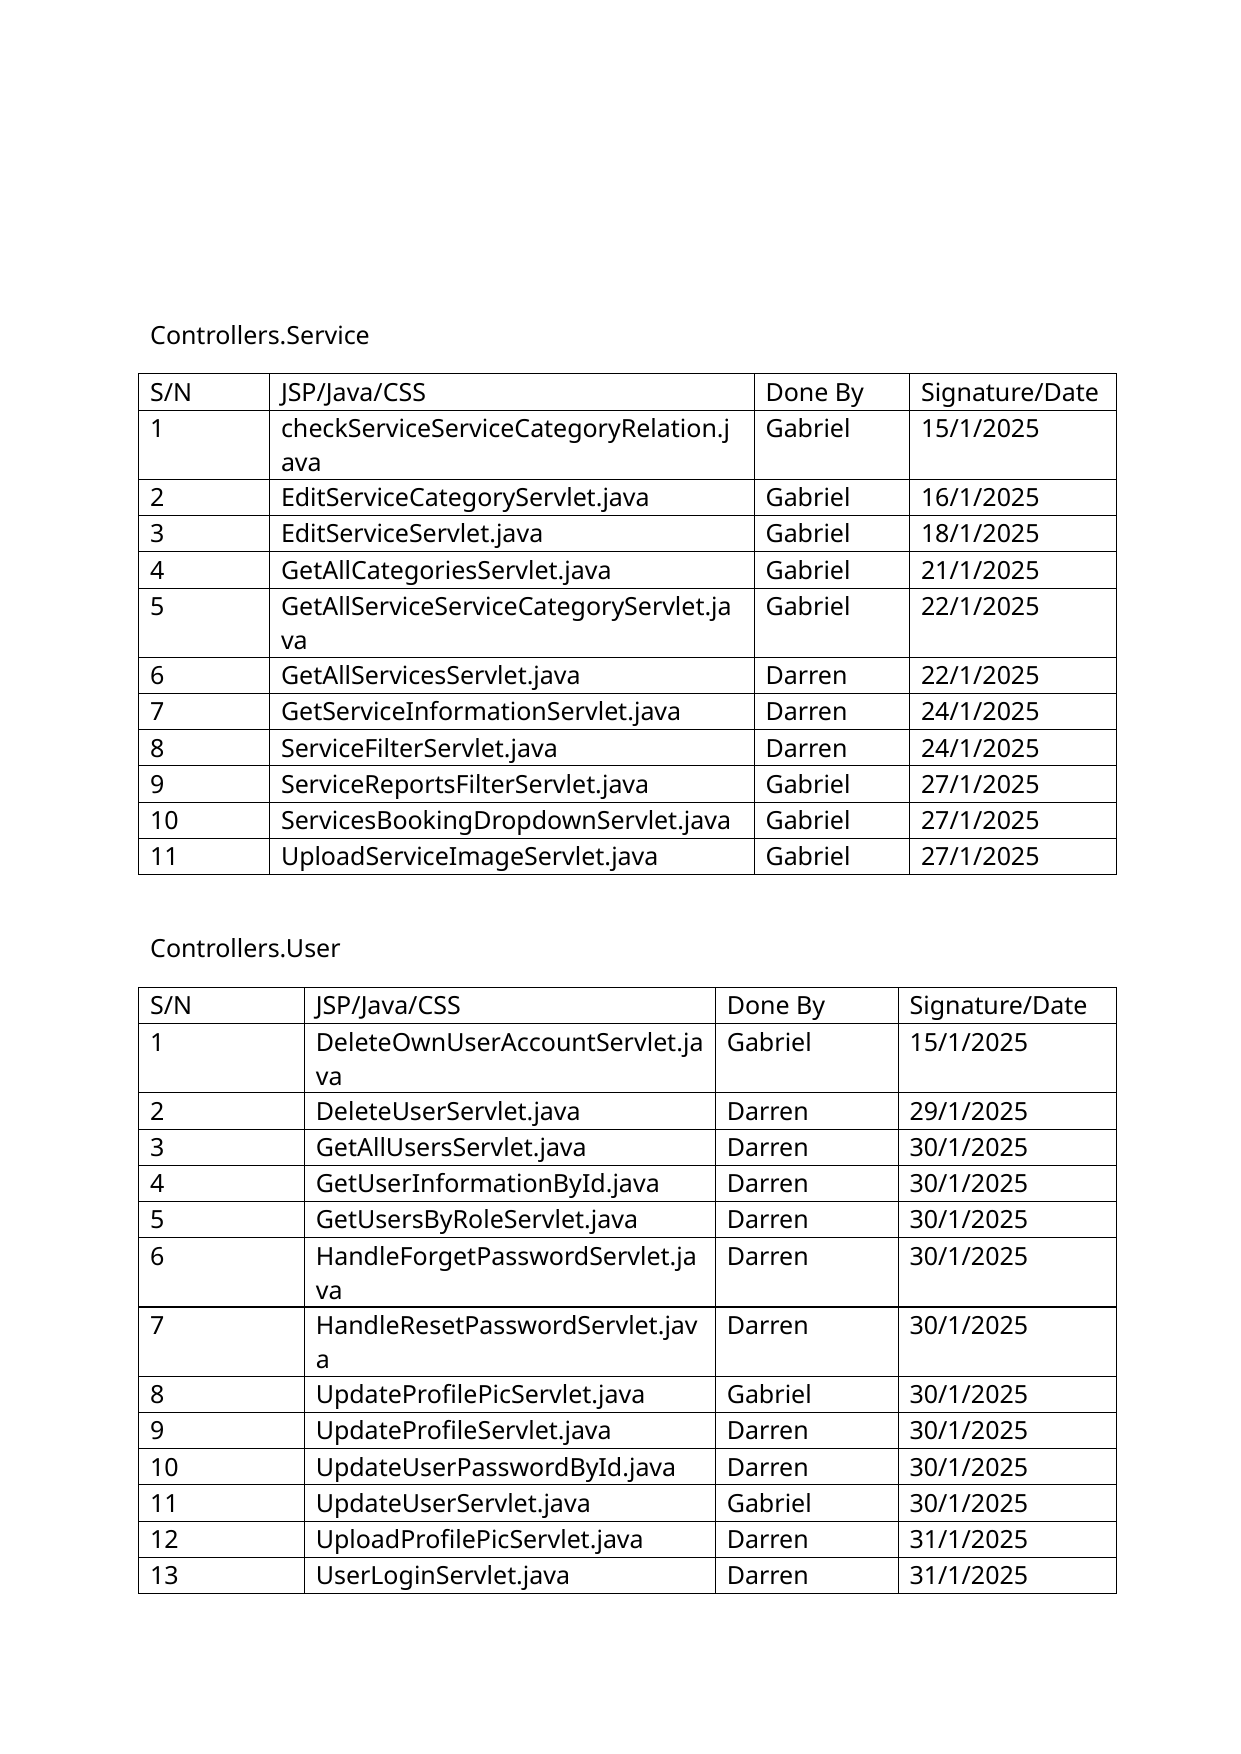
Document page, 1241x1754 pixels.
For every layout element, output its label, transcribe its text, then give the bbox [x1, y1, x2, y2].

text Controllers.Service [150, 317, 1090, 352]
table_cell EditServiceServlet.java [270, 516, 754, 551]
table_cell UpdateUserServlet.java [305, 1485, 715, 1521]
table_cell 9 [139, 766, 269, 802]
table_cell 11 [139, 839, 269, 874]
table_cell Darren [716, 1130, 898, 1165]
table_cell Darren [716, 1238, 898, 1306]
table_cell 10 [139, 803, 269, 838]
table_cell 27/1/2025 [910, 839, 1116, 874]
table_cell 10 [139, 1449, 304, 1484]
table_cell GetUsersByRoleServlet.java [305, 1202, 715, 1237]
table_cell Darren [716, 1558, 898, 1593]
table_cell 6 [139, 1238, 304, 1306]
table_header S/N [139, 374, 269, 409]
table_cell Gabriel [755, 839, 909, 874]
table_cell 27/1/2025 [910, 803, 1116, 838]
table_cell HandleForgetPasswordServlet.java [305, 1238, 715, 1306]
table_cell 1 [139, 411, 269, 479]
table_cell Darren [716, 1202, 898, 1237]
table_cell Darren [755, 694, 909, 729]
table_cell 13 [139, 1558, 304, 1593]
table_cell 31/1/2025 [899, 1522, 1116, 1557]
table_cell Darren [716, 1093, 898, 1128]
table_cell 30/1/2025 [899, 1413, 1116, 1448]
table_header Signature/Date [910, 374, 1116, 409]
table_cell ServiceReportsFilterServlet.java [270, 766, 754, 802]
table_cell GetAllUsersServlet.java [305, 1130, 715, 1165]
table_cell Gabriel [755, 516, 909, 551]
table_cell 29/1/2025 [899, 1093, 1116, 1128]
table_cell Gabriel [755, 589, 909, 657]
table_cell 15/1/2025 [899, 1024, 1116, 1092]
table_header JSP/Java/CSS [270, 374, 754, 409]
table_cell 27/1/2025 [910, 766, 1116, 802]
table_cell 24/1/2025 [910, 730, 1116, 765]
table_cell Gabriel [755, 411, 909, 479]
table_cell 21/1/2025 [910, 552, 1116, 587]
table_cell checkServiceServiceCategoryRelation.java [270, 411, 754, 479]
table_cell Gabriel [716, 1485, 898, 1521]
table_cell 30/1/2025 [899, 1449, 1116, 1484]
text Controllers.User [150, 931, 1090, 965]
table_cell 31/1/2025 [899, 1558, 1116, 1593]
table_cell UpdateUserPasswordById.java [305, 1449, 715, 1484]
table_cell DeleteOwnUserAccountServlet.java [305, 1024, 715, 1092]
table_cell 30/1/2025 [899, 1485, 1116, 1521]
table_cell 24/1/2025 [910, 694, 1116, 729]
table_header Done By [716, 988, 898, 1023]
table_cell 12 [139, 1522, 304, 1557]
table_cell GetAllServiceServiceCategoryServlet.java [270, 589, 754, 657]
table_cell UploadProfilePicServlet.java [305, 1522, 715, 1557]
table_cell Darren [716, 1449, 898, 1484]
table_cell 6 [139, 658, 269, 693]
table_cell Darren [755, 658, 909, 693]
table_cell 7 [139, 1308, 304, 1376]
table_cell Gabriel [716, 1377, 898, 1412]
table_cell HandleResetPasswordServlet.java [305, 1308, 715, 1376]
table_cell UploadServiceImageServlet.java [270, 839, 754, 874]
table_cell 30/1/2025 [899, 1202, 1116, 1237]
table_cell UpdateProfilePicServlet.java [305, 1377, 715, 1412]
table_cell Gabriel [755, 766, 909, 802]
table_cell 7 [139, 694, 269, 729]
table_header JSP/Java/CSS [305, 988, 715, 1023]
table_cell GetAllServicesServlet.java [270, 658, 754, 693]
table_cell UpdateProfileServlet.java [305, 1413, 715, 1448]
table_cell 4 [139, 552, 269, 587]
table_cell ServicesBookingDropdownServlet.java [270, 803, 754, 838]
table_cell Darren [716, 1308, 898, 1376]
table_cell ServiceFilterServlet.java [270, 730, 754, 765]
table_cell Gabriel [755, 803, 909, 838]
table_header Done By [755, 374, 909, 409]
table_cell 22/1/2025 [910, 658, 1116, 693]
table_cell 3 [139, 1130, 304, 1165]
table_cell 30/1/2025 [899, 1130, 1116, 1165]
table_cell DeleteUserServlet.java [305, 1093, 715, 1128]
table_cell 15/1/2025 [910, 411, 1116, 479]
table_cell 16/1/2025 [910, 480, 1116, 515]
table_cell 22/1/2025 [910, 589, 1116, 657]
table_cell Darren [716, 1166, 898, 1201]
table_cell 3 [139, 516, 269, 551]
table_cell Darren [716, 1413, 898, 1448]
table_cell 4 [139, 1166, 304, 1201]
table_cell 8 [139, 1377, 304, 1412]
table_cell 11 [139, 1485, 304, 1521]
table_cell Gabriel [716, 1024, 898, 1092]
table_cell GetServiceInformationServlet.java [270, 694, 754, 729]
table_cell Darren [755, 730, 909, 765]
table_cell 8 [139, 730, 269, 765]
table_header Signature/Date [899, 988, 1116, 1023]
table_cell 1 [139, 1024, 304, 1092]
table_cell GetUserInformationById.java [305, 1166, 715, 1201]
table_cell Darren [716, 1522, 898, 1557]
table_cell 9 [139, 1413, 304, 1448]
table_cell 30/1/2025 [899, 1238, 1116, 1306]
table_cell UserLoginServlet.java [305, 1558, 715, 1593]
table_cell EditServiceCategoryServlet.java [270, 480, 754, 515]
table_cell 18/1/2025 [910, 516, 1116, 551]
table_header S/N [139, 988, 304, 1023]
table_cell GetAllCategoriesServlet.java [270, 552, 754, 587]
table_cell Gabriel [755, 552, 909, 587]
table_cell 30/1/2025 [899, 1166, 1116, 1201]
table_cell 30/1/2025 [899, 1308, 1116, 1376]
table_cell 30/1/2025 [899, 1377, 1116, 1412]
table_cell 5 [139, 1202, 304, 1237]
table_cell Gabriel [755, 480, 909, 515]
table_cell 2 [139, 480, 269, 515]
table_cell 5 [139, 589, 269, 657]
table_cell 2 [139, 1093, 304, 1128]
